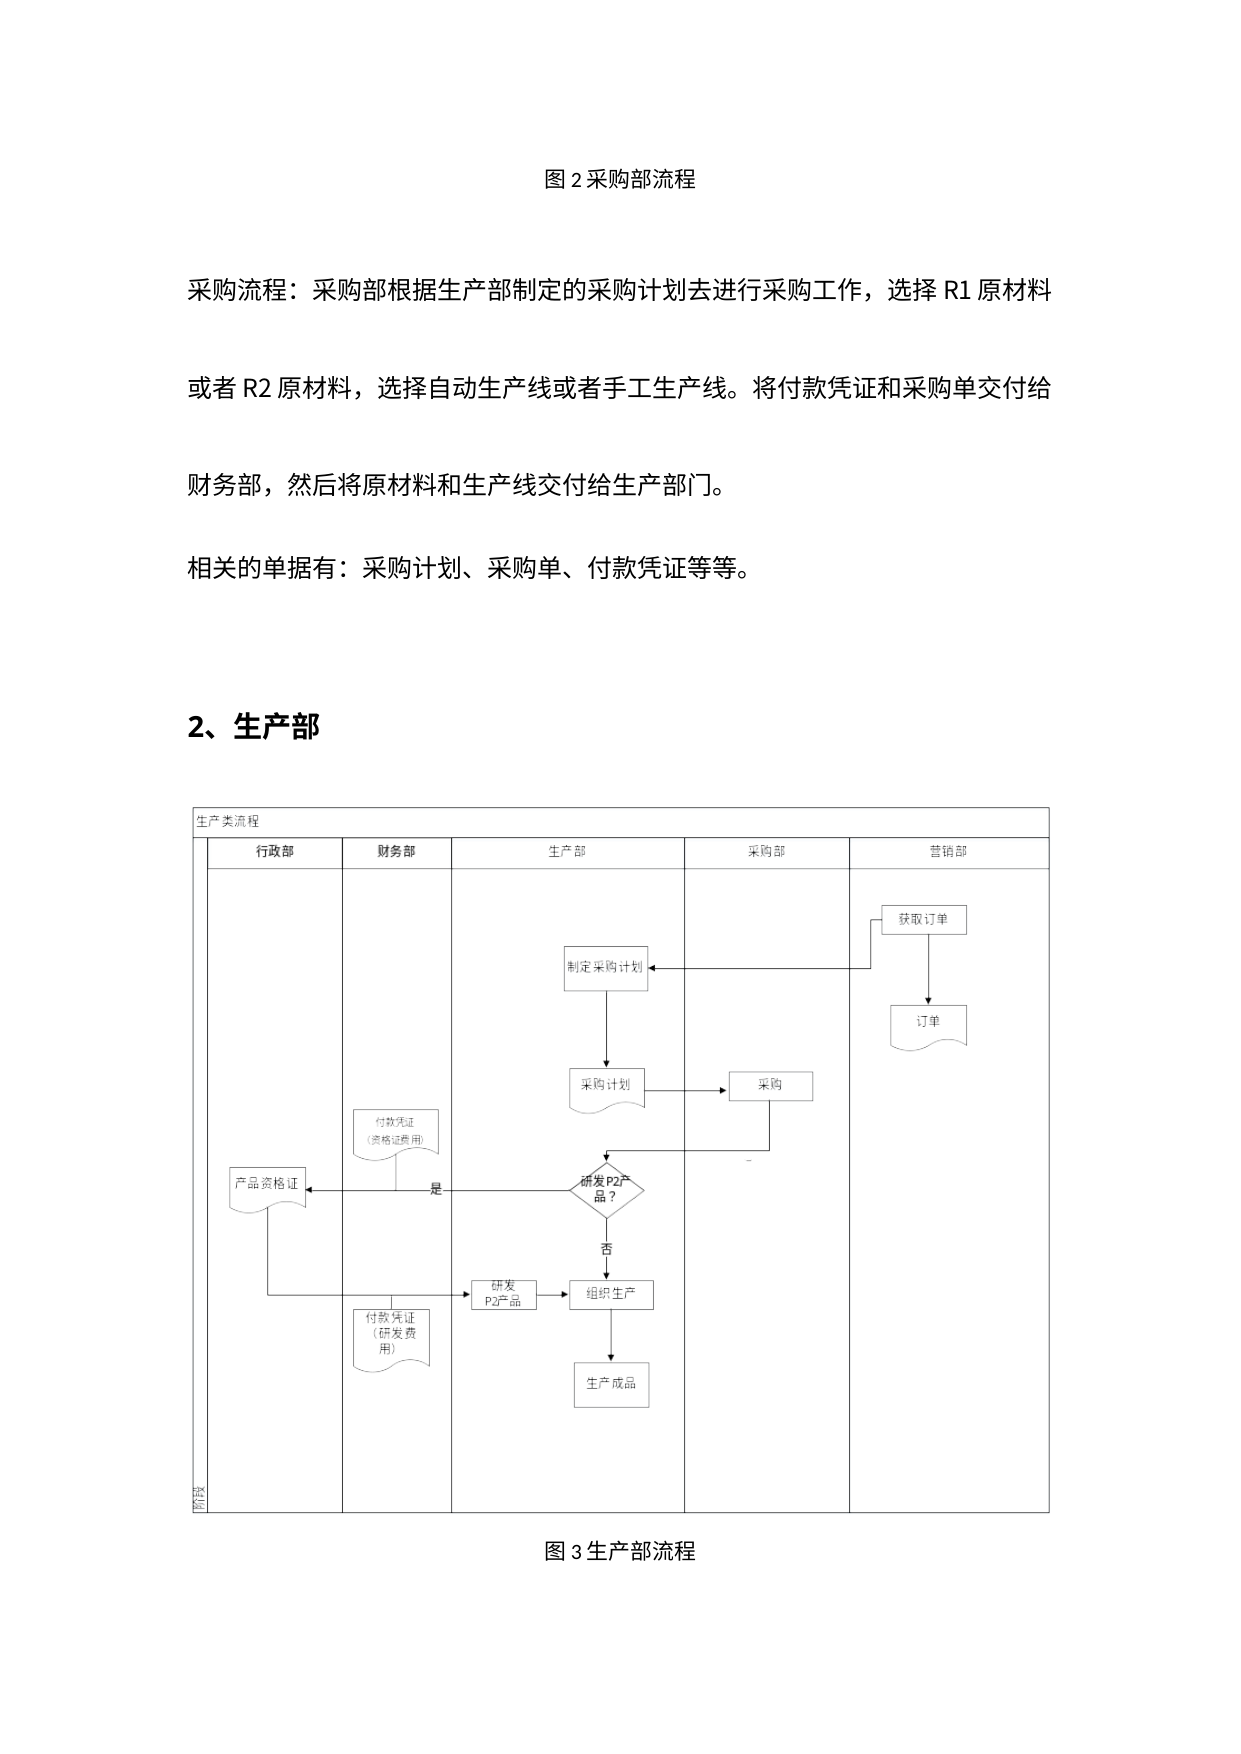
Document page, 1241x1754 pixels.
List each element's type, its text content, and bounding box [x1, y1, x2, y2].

text 相关的单据有：采购计划、采购单、付款凭证等等。 [187, 534, 1053, 599]
text 图2 采购部流程 [187, 162, 1053, 194]
subtitle 2、生产部 [187, 692, 1053, 757]
text 图3 生产部流程 [187, 1534, 1053, 1566]
text 采购流程：采购部根据生产部制定的采购计划去进行采购工作，选择R1原材料或者R2原材料，选择自动生产线或者手工生产线。将付款凭证和采购单交付给财务部，然后将原材料和生产线交付给生产部门。 [187, 256, 1053, 516]
